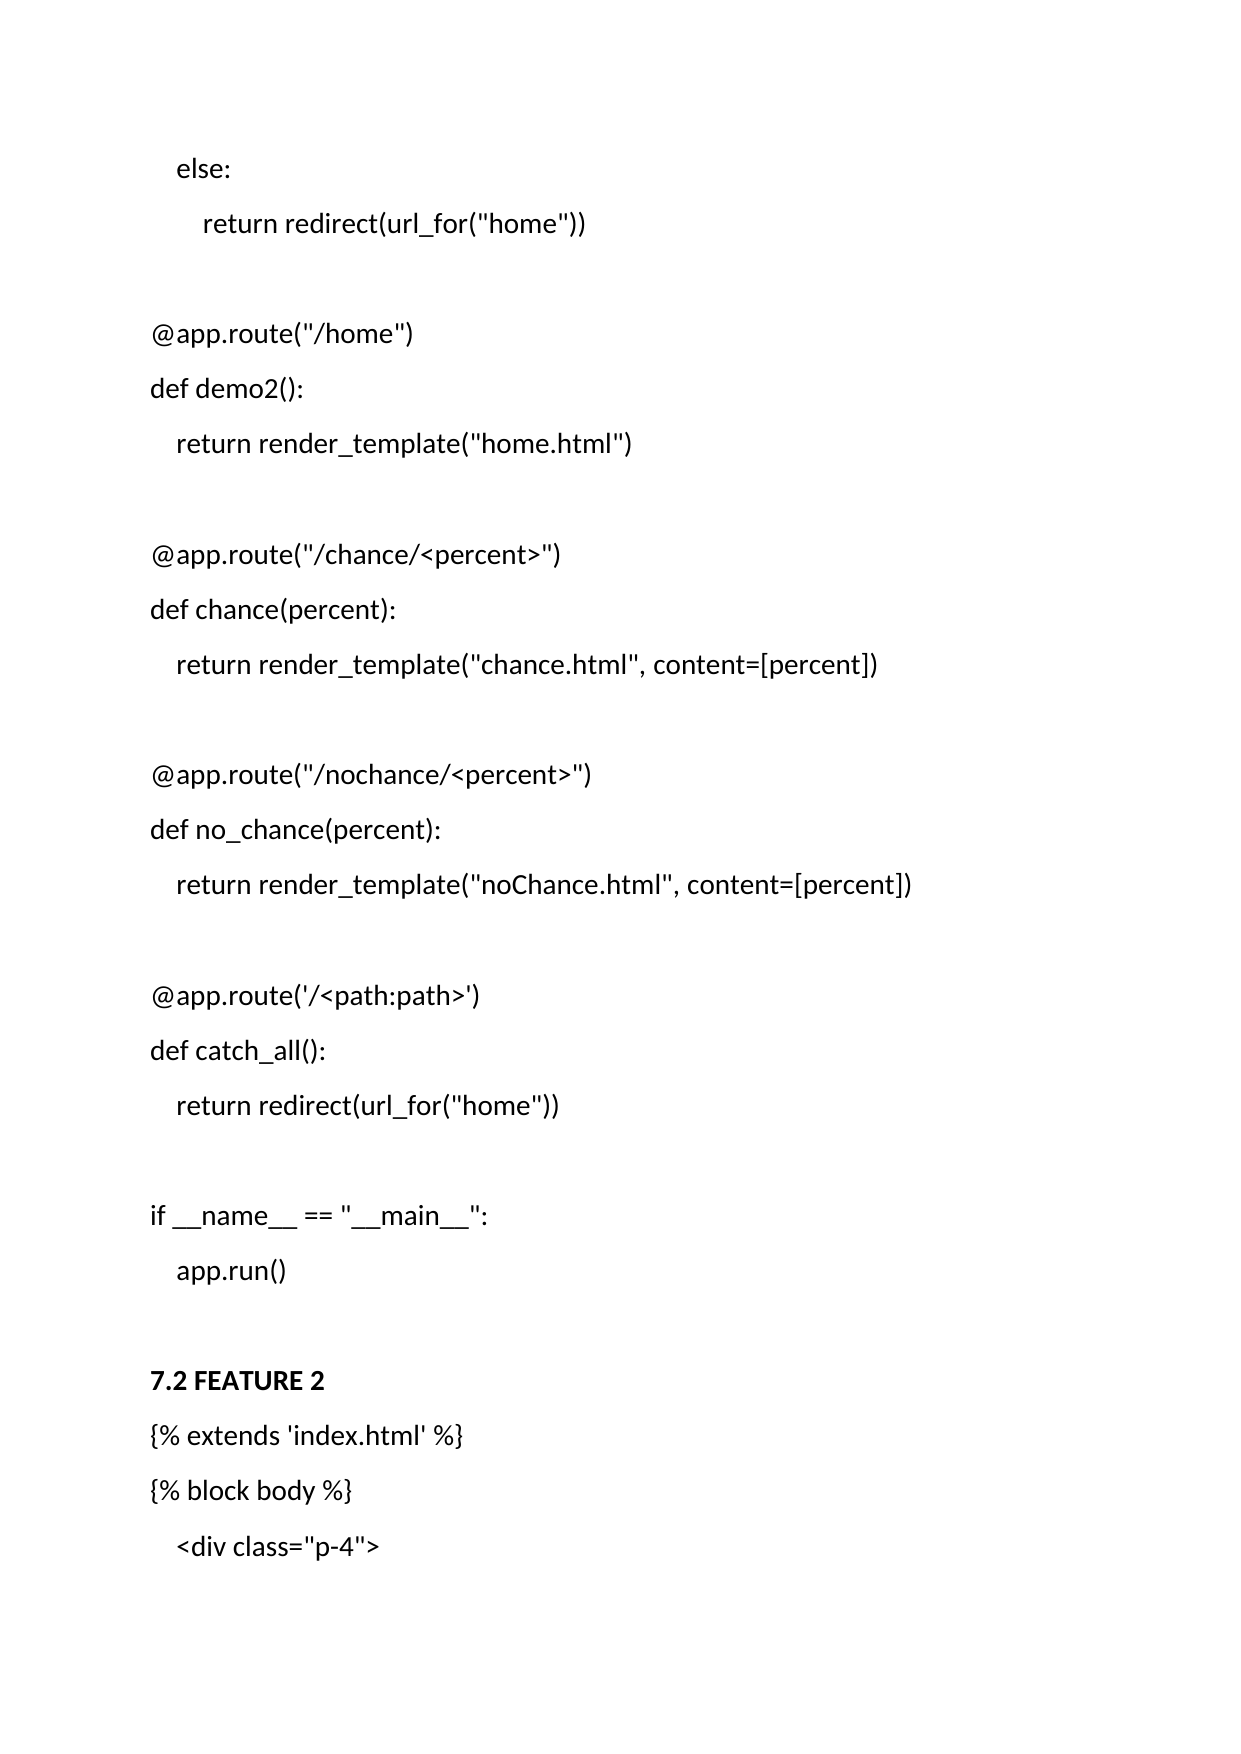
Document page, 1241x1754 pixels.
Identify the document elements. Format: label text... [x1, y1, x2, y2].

text 7.2 FEATURE 2 [150, 1362, 1090, 1398]
text return render_template("chance.html", content=[percent]) [150, 646, 1090, 682]
text def no_chance(percent): [150, 811, 1090, 847]
text if __name__ == "__main__": [150, 1197, 1090, 1233]
text def chance(percent): [150, 591, 1090, 626]
text return redirect(url_for("home")) [150, 1087, 1090, 1122]
text @app.route('/<path:path>') [150, 977, 1090, 1012]
text return redirect(url_for("home")) [150, 205, 1090, 241]
text <div class="p-4"> [150, 1528, 1090, 1563]
text return render_template("home.html") [150, 426, 1090, 461]
text def demo2(): [150, 370, 1090, 406]
text app.run() [150, 1252, 1090, 1288]
text else: [150, 150, 1090, 186]
text @app.route("/nochance/<percent>") [150, 756, 1090, 792]
text {% block body %} [150, 1472, 1090, 1508]
text {% extends 'index.html' %} [150, 1417, 1090, 1453]
text @app.route("/chance/<percent>") [150, 536, 1090, 571]
text @app.route("/home") [150, 315, 1090, 351]
text def catch_all(): [150, 1032, 1090, 1067]
text return render_template("noChance.html", content=[percent]) [150, 866, 1090, 902]
